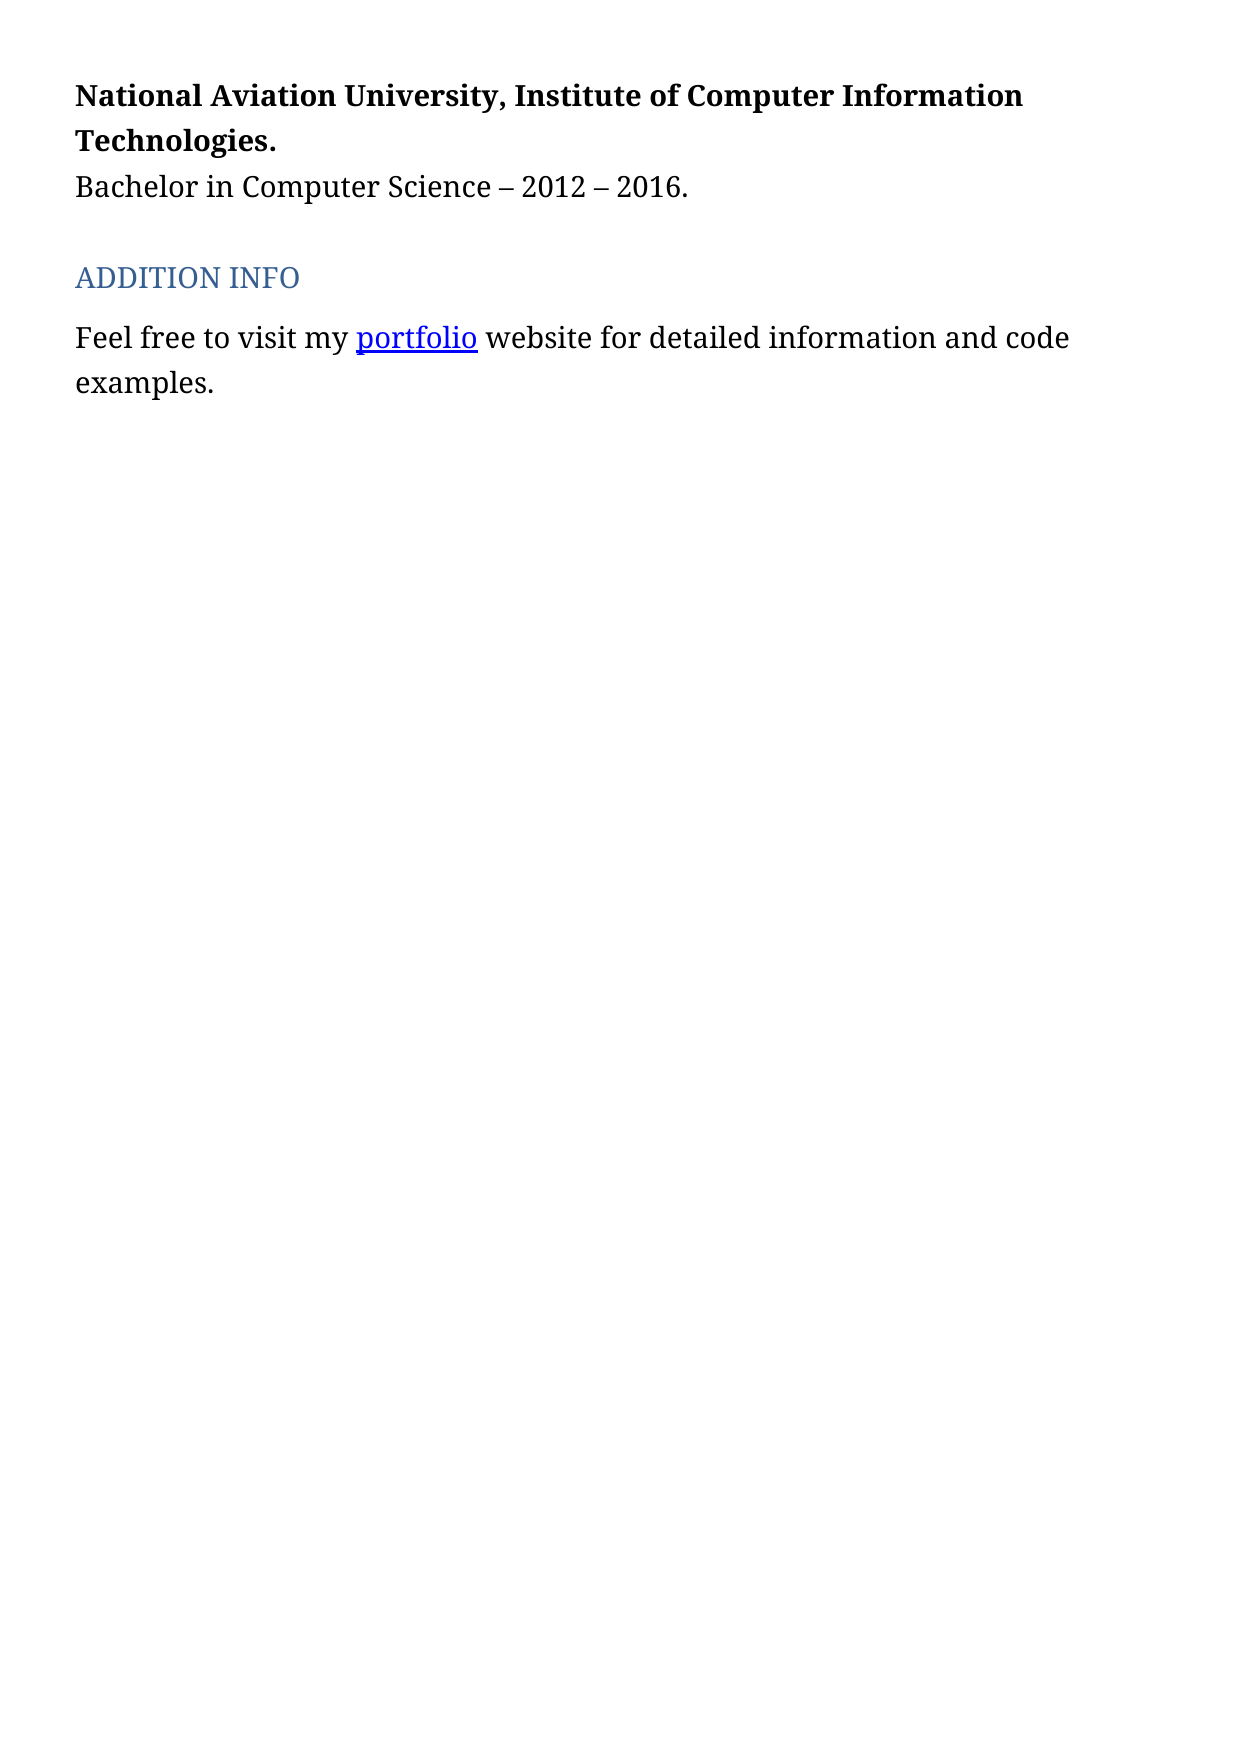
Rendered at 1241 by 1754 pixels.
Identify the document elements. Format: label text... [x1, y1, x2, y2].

text National Aviation University, Institute of Computer Information Technologies. [75, 75, 1165, 160]
text Feel free to visit my portfolio website for detailed information and code examples. [75, 317, 1165, 402]
text ADDITION INFO [75, 257, 1165, 297]
text Bachelor in Computer Science – 2012 – 2016. [75, 166, 1165, 206]
